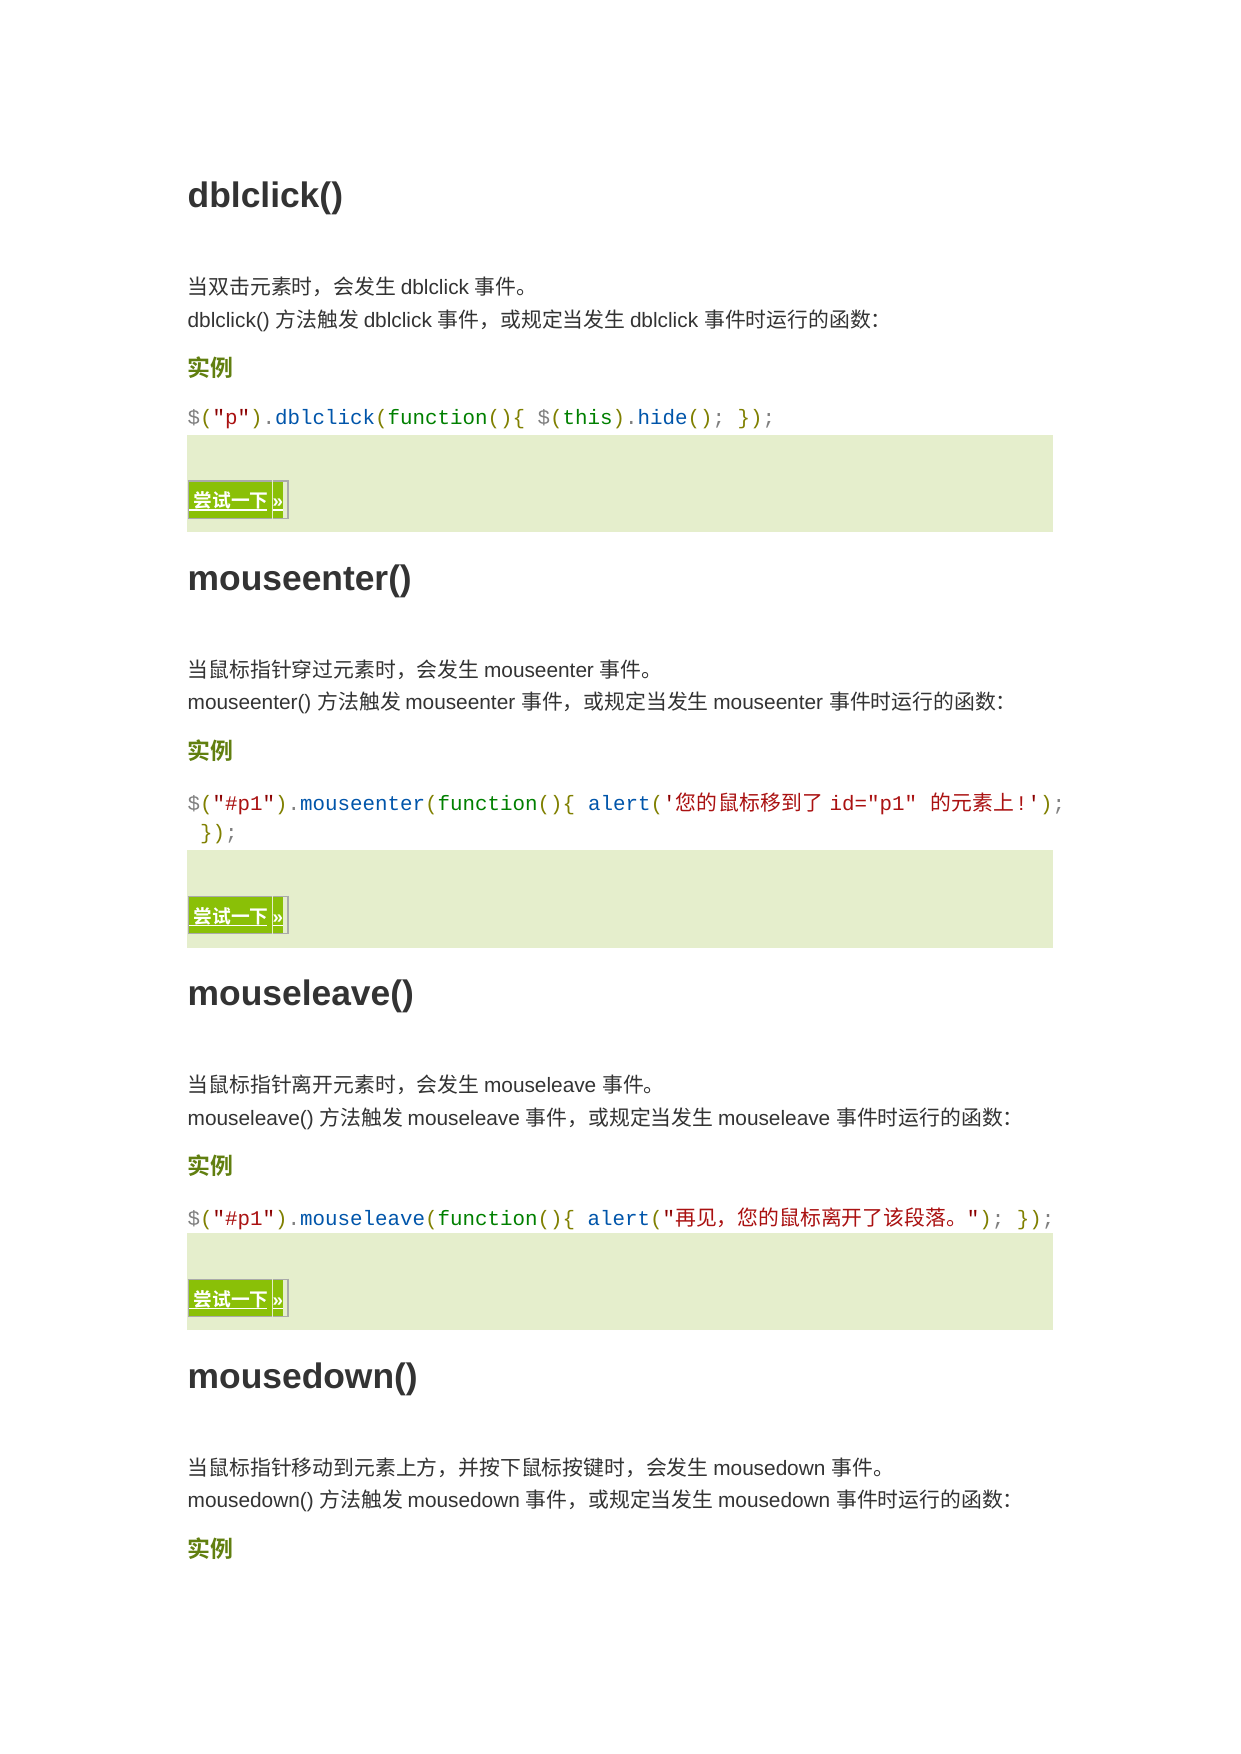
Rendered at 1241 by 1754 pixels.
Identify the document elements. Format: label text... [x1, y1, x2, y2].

subtitle mouseleave() [187, 960, 1053, 1025]
subtitle 实例 [187, 334, 1053, 399]
subtitle mouseenter() [187, 545, 1053, 610]
text 当鼠标指针穿过元素时，会发生 mouseenter 事件。 [187, 652, 1053, 684]
text dblclick() 方法触发 dblclick 事件，或规定当发生 dblclick 事件时运行的函数： [187, 302, 1053, 334]
text 当鼠标指针移动到元素上方，并按下鼠标按键时，会发生 mousedown 事件。 [187, 1450, 1053, 1483]
subtitle 实例 [187, 1515, 1053, 1580]
text $("#p1").mouseleave(function(){ alert("再见，您的鼠标离开了该段落。"); }); [187, 1200, 1053, 1233]
subtitle dblclick() [187, 162, 1053, 227]
subtitle mousedown() [187, 1343, 1053, 1408]
text 当双击元素时，会发生 dblclick 事件。 [187, 269, 1053, 302]
text $("#p1").mouseenter(function(){ alert('您的鼠标移到了 id="p1" 的元素上!'); }); [187, 785, 1053, 850]
text 尝试一下 » [187, 435, 1053, 532]
text 尝试一下 » [187, 1233, 1053, 1330]
subtitle 实例 [187, 1132, 1053, 1197]
text 尝试一下 » [187, 850, 1053, 948]
text mouseenter() 方法触发 mouseenter 事件，或规定当发生 mouseenter 事件时运行的函数： [187, 684, 1053, 717]
text $("p").dblclick(function(){ $(this).hide(); }); [187, 402, 1053, 435]
subtitle 实例 [187, 717, 1053, 782]
text mousedown() 方法触发 mousedown 事件，或规定当发生 mousedown 事件时运行的函数： [187, 1483, 1053, 1515]
text 当鼠标指针离开元素时，会发生 mouseleave 事件。 [187, 1067, 1053, 1100]
text mouseleave() 方法触发 mouseleave 事件，或规定当发生 mouseleave 事件时运行的函数： [187, 1100, 1053, 1132]
